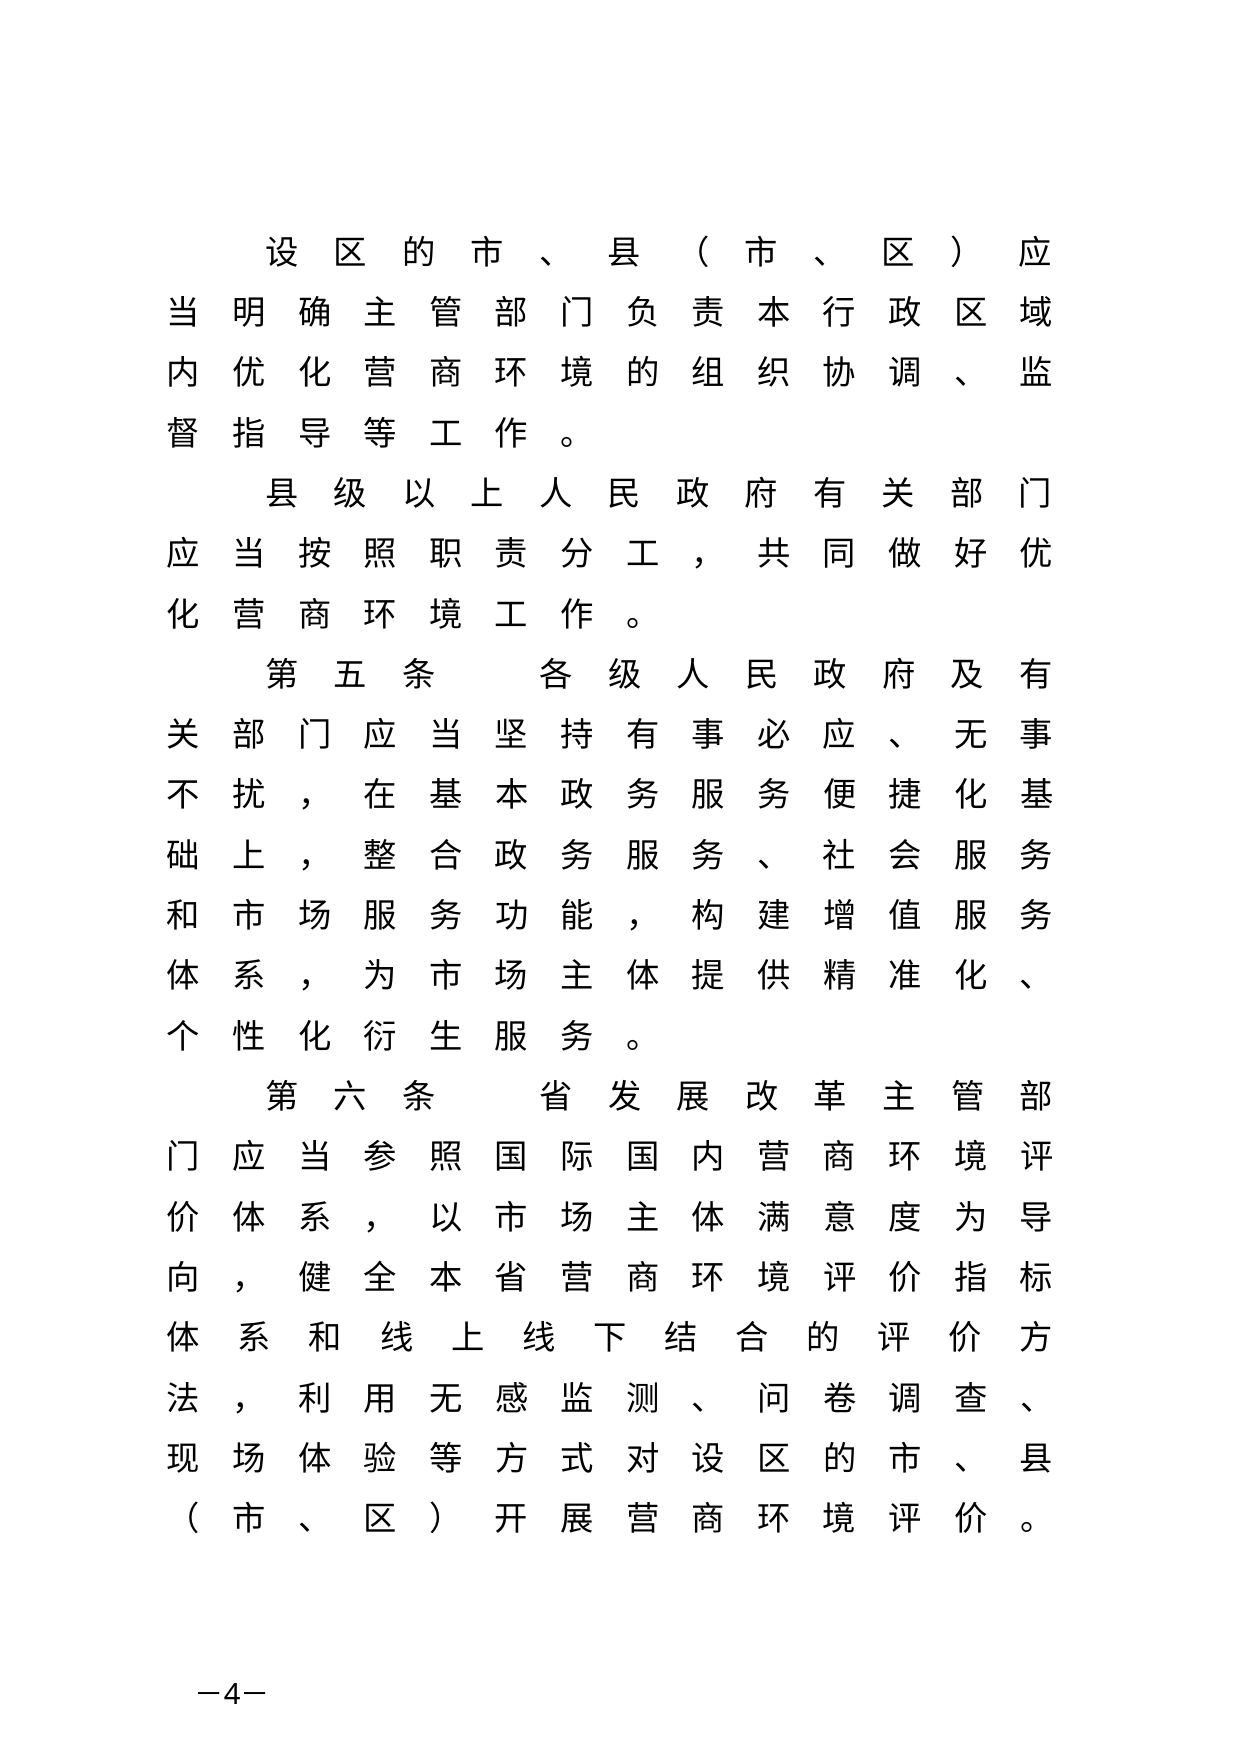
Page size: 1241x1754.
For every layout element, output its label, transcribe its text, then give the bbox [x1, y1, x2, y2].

text 第五条 各级人民政府及有关部门应当坚持有事必应、无事不扰，在基本政务服务便捷化基础上，整合政务服务、社会服务和市场服务功能，构建增值服务体系，为市场主体提供精准化、个性化衍生服务。 [167, 642, 1085, 1064]
text 县级以上人民政府有关部门应当按照职责分工，共同做好优化营商环境工作。 [167, 461, 1085, 642]
text 设区的市、县（市、区）应当明确主管部门负责本行政区域内优化营商环境的组织协调、监督指导等工作。 [167, 219, 1085, 461]
text 第六条 省发展改革主管部门应当参照国际国内营商环境评价体系，以市场主体满意度为导向，健全本省营商环境评价指标体系和线上线下结合的评价方法，利用无感监测、问卷调查、现场体验等方式对设区的市、县（市、区）开展营商环境评价。 [167, 1064, 1085, 1546]
